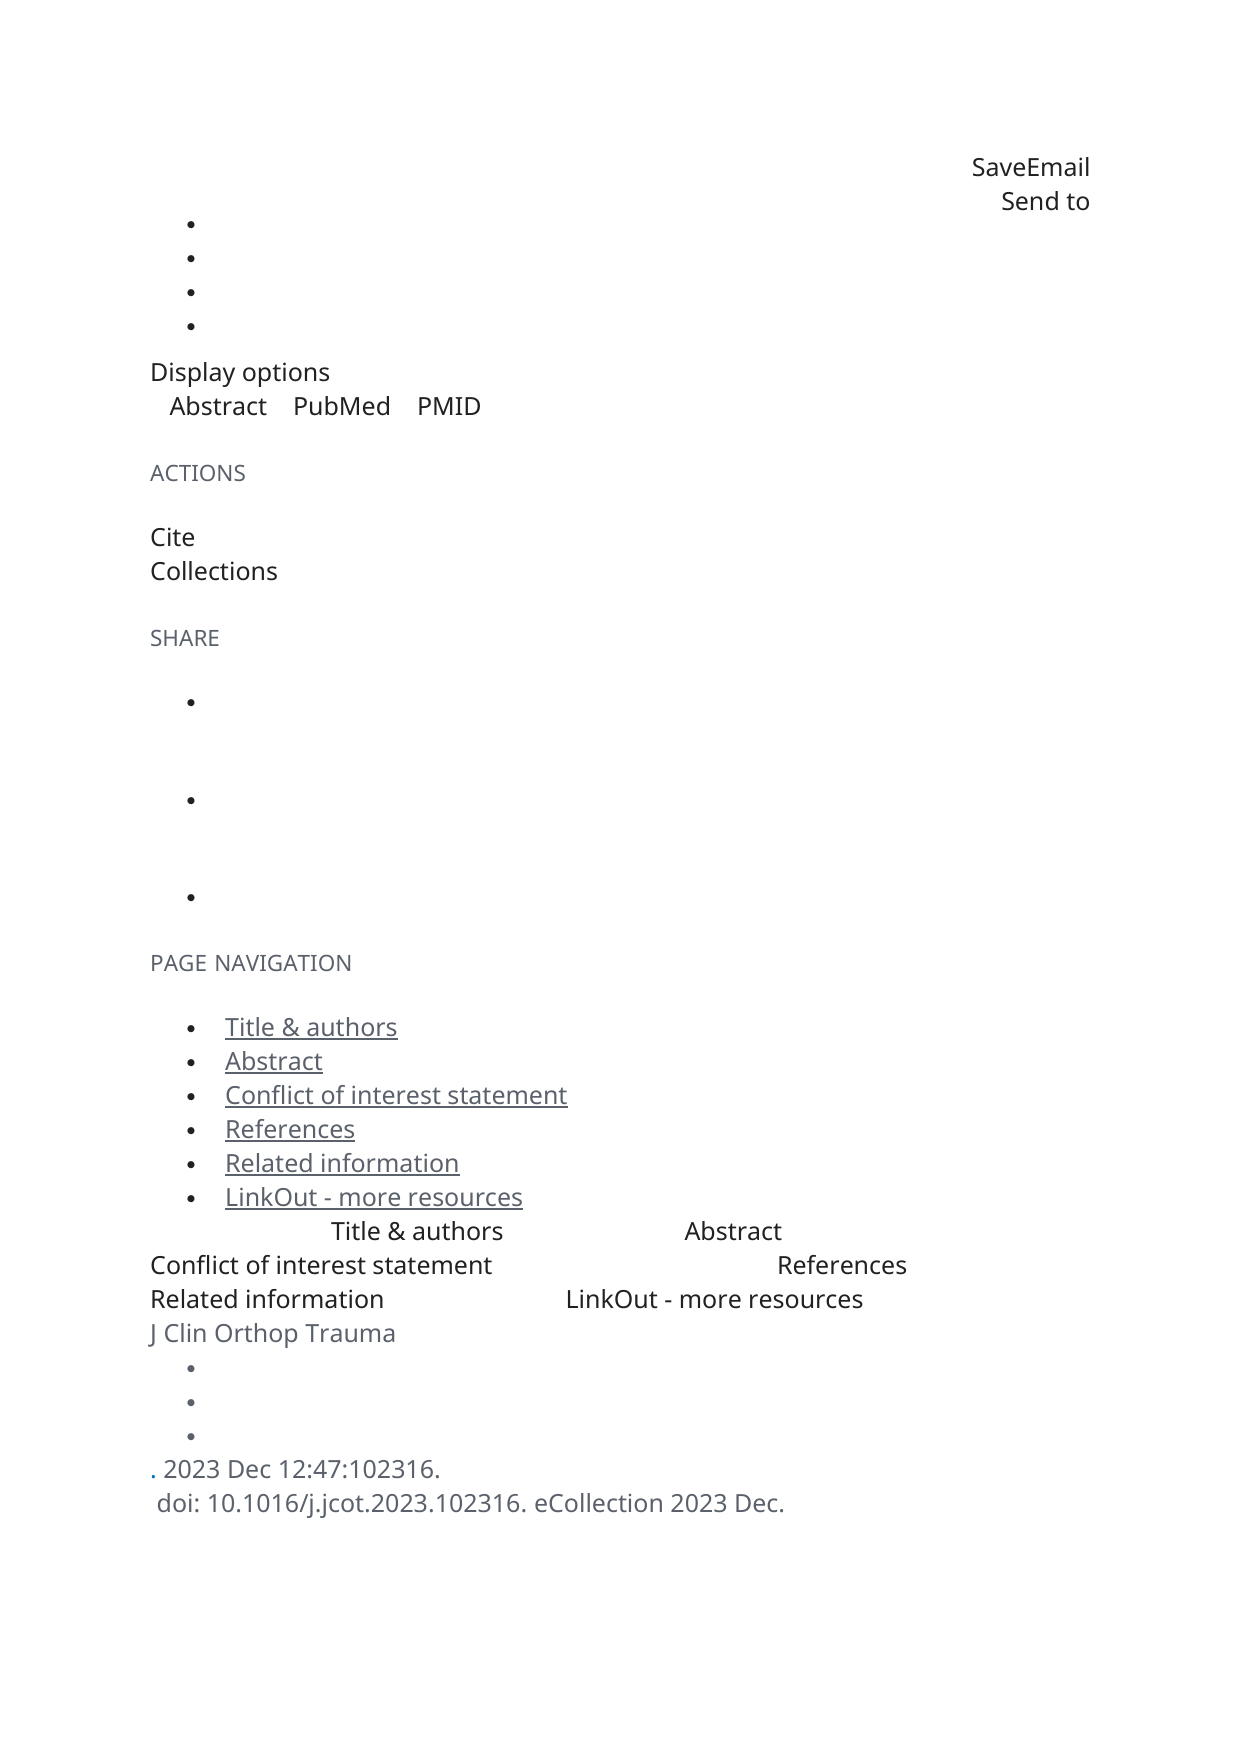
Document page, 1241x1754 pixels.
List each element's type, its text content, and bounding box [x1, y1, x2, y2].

list Title & authors [187, 1009, 1090, 1043]
text SaveEmail [150, 150, 1090, 184]
text Send to [150, 184, 1090, 218]
text Cite [150, 519, 1090, 553]
text . 2023 Dec 12:47:102316. [150, 1452, 1090, 1486]
text J Clin Orthop Trauma [150, 1316, 1090, 1350]
text page navigation [150, 942, 1090, 980]
list LinkOut - more resources [187, 1179, 1090, 1214]
text Display options [150, 354, 1090, 388]
text doi: 10.1016/j.jcot.2023.102316. eCollection 2023 Dec. [150, 1486, 1090, 1520]
list References [187, 1111, 1090, 1146]
list Related information [187, 1146, 1090, 1179]
text Collections [150, 553, 1090, 587]
text Title & authors Abstract Conflict of interest statement References Related information LinkOut - more resources [150, 1214, 1090, 1316]
text share [150, 616, 1090, 655]
list Conflict of interest statement [187, 1077, 1090, 1111]
list Abstract [187, 1043, 1090, 1077]
text actions [150, 452, 1090, 490]
text Abstract PubMed PMID [150, 388, 1090, 422]
